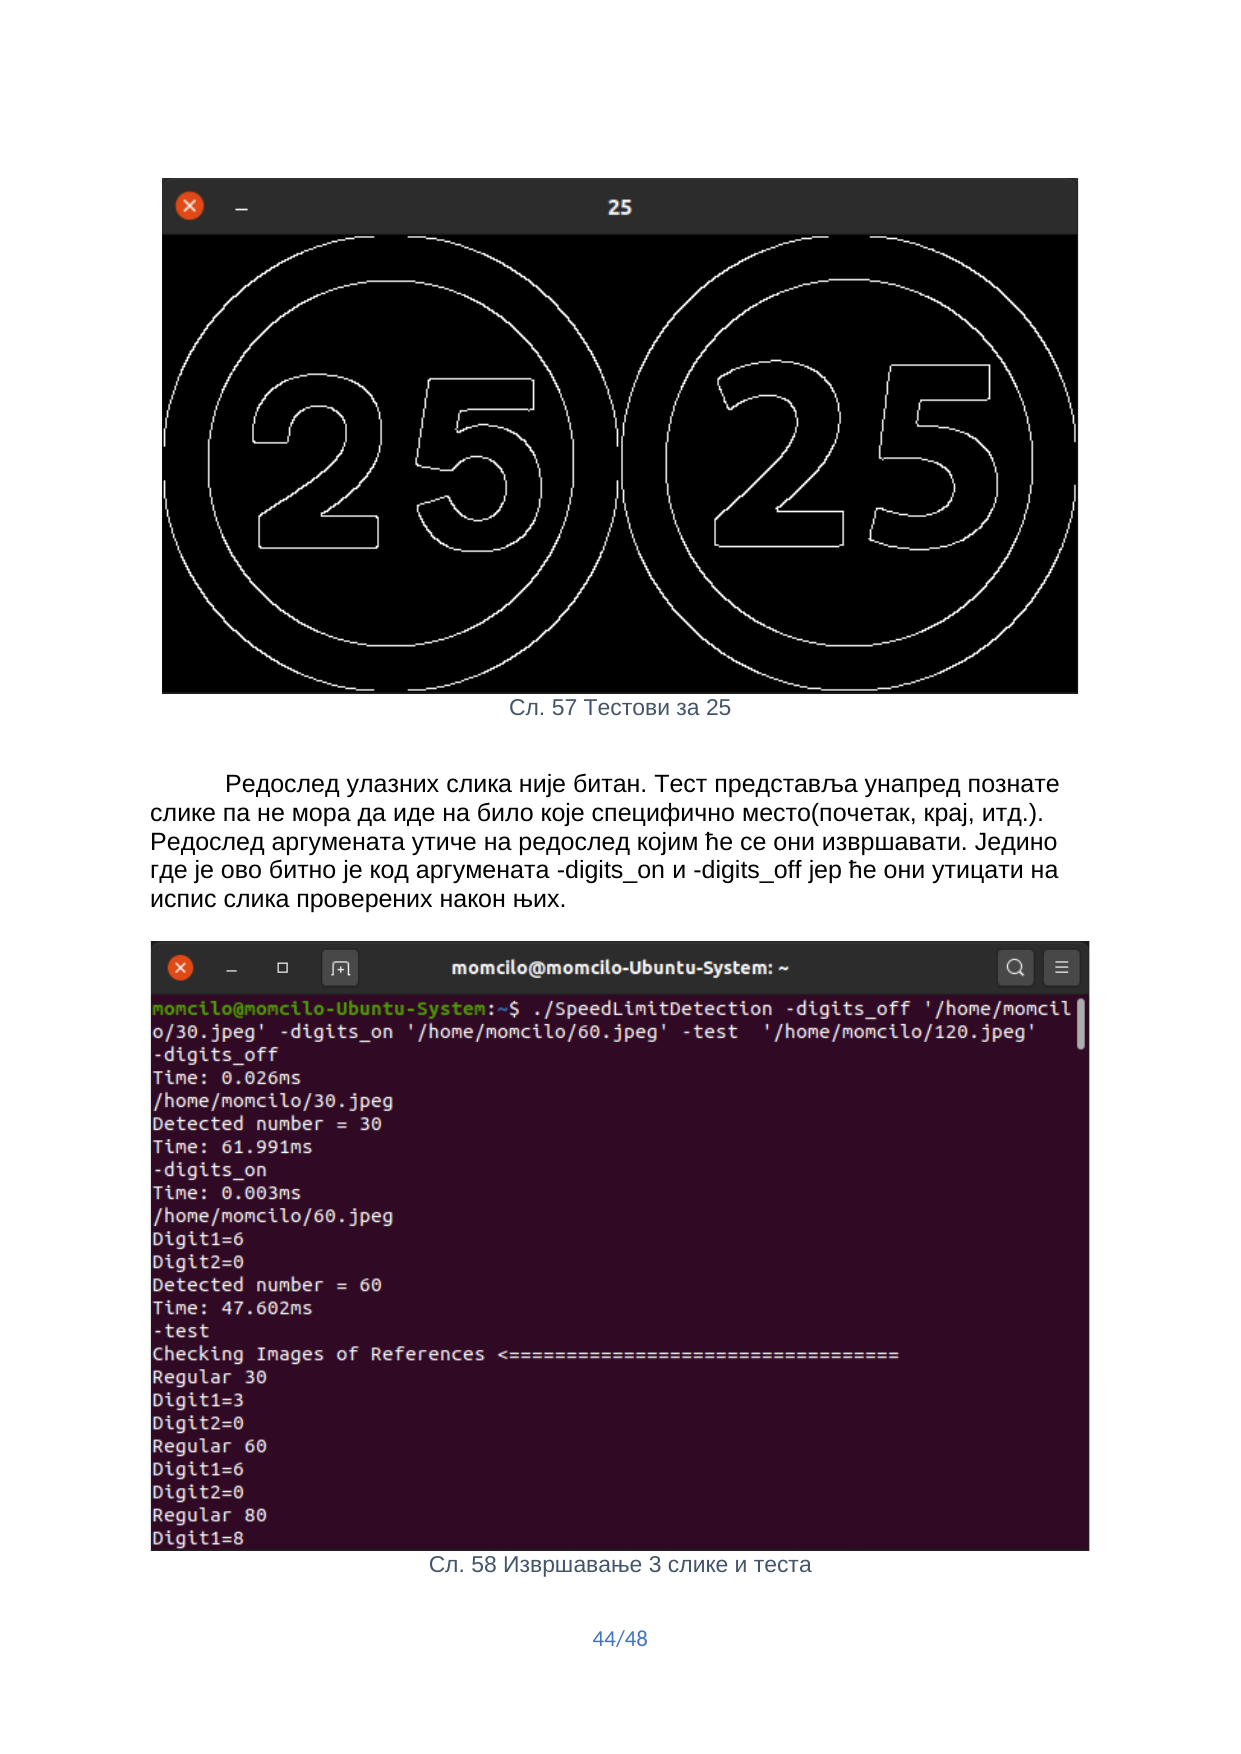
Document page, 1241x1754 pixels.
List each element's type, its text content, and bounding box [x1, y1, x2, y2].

text Редослед улазних слика није битан. Тест представља унапред познате слике па не мора да иде на било које специфично место(почетак, крај, итд.). Редослед аргумената утиче на редослед којим ће се они извршавати. Једино где је ово битно је код аргумената -digits_on и -digits_off јер ће они утицати на испис слика проверених након њих. [150, 769, 1090, 913]
text Сл. 58 Извршавање 3 слике и теста [150, 1551, 1090, 1577]
picture [162, 178, 1079, 694]
text Сл. 57 Тестови за 25 [150, 694, 1090, 720]
picture [150, 941, 1090, 1551]
